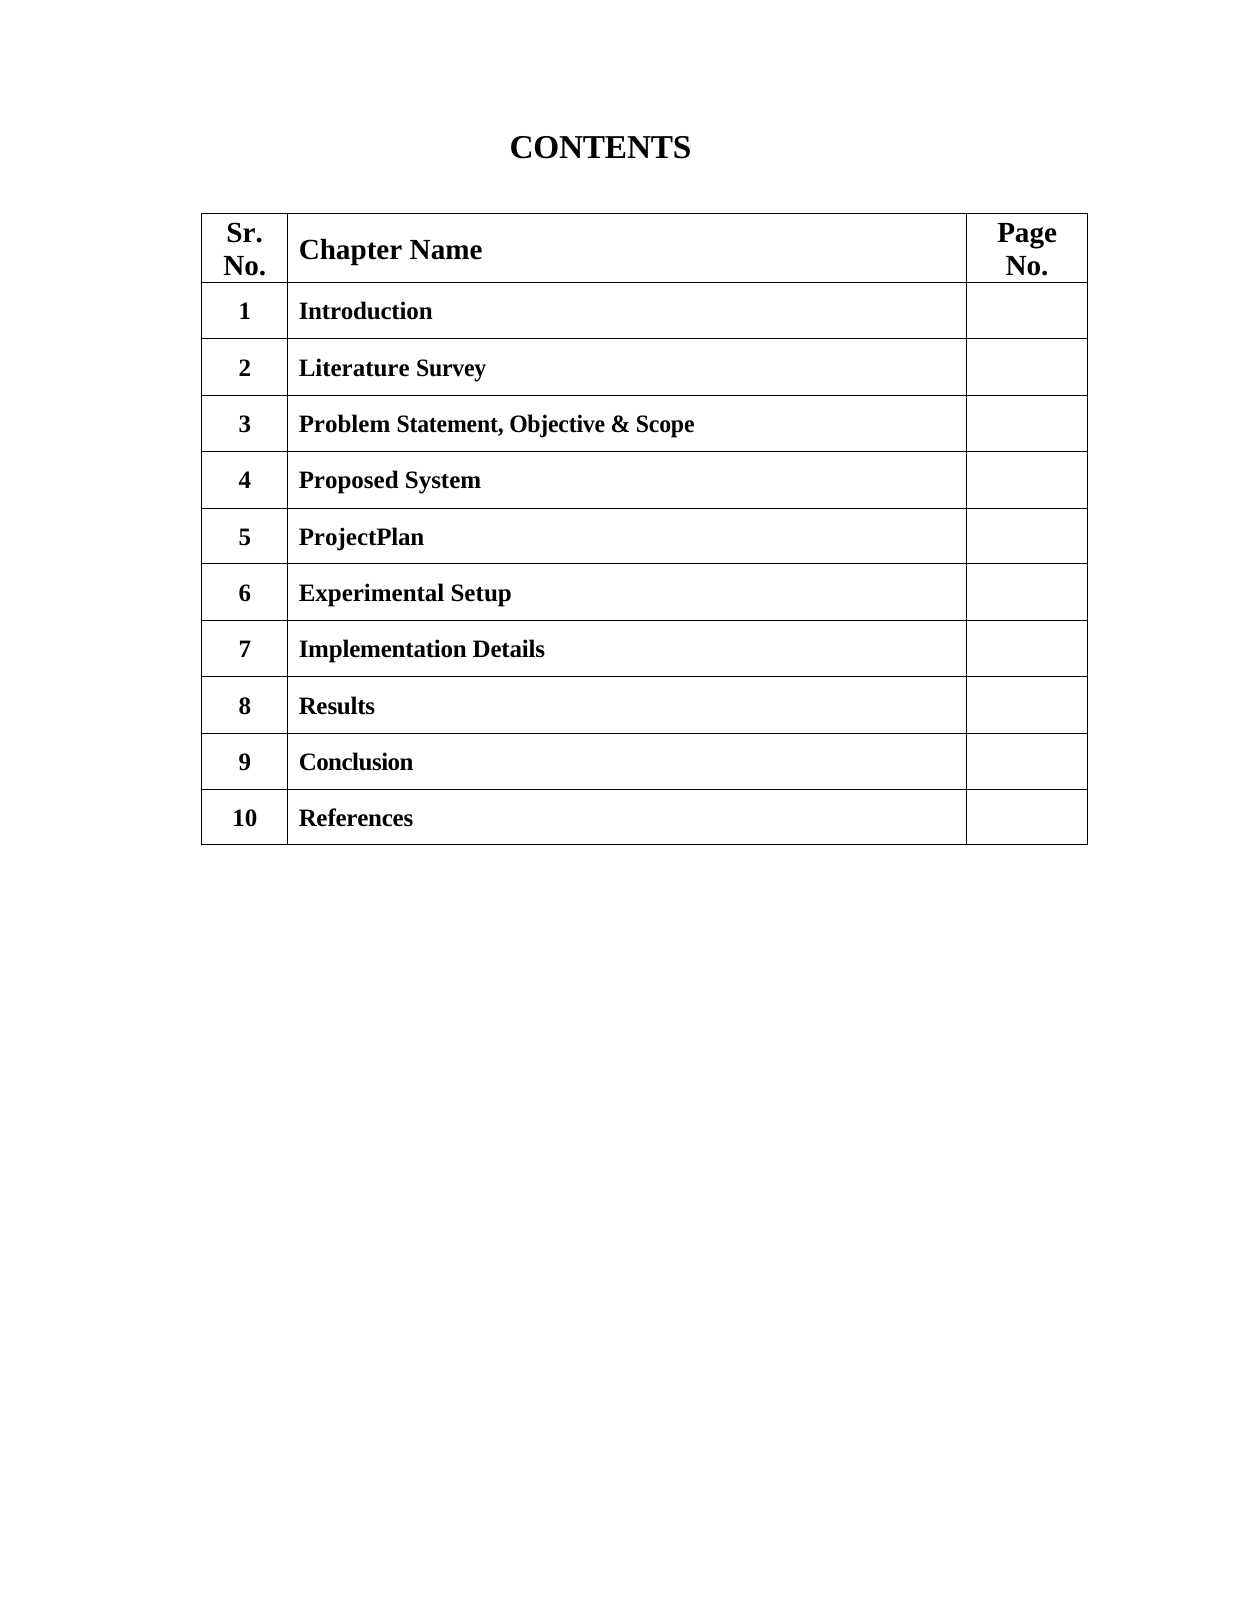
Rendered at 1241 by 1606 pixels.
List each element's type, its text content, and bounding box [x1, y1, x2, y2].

subtitle CONTENTS [48, 127, 1153, 165]
table_header Page No. [967, 214, 1087, 282]
table_cell [967, 621, 1087, 676]
table_cell 5 [202, 509, 287, 563]
table_header Sr. No. [202, 214, 287, 282]
table_cell Experimental Setup [288, 564, 966, 620]
table_cell References [288, 790, 966, 844]
table_cell Proposed System [288, 452, 966, 507]
table_cell [967, 396, 1087, 451]
table_cell 4 [202, 452, 287, 507]
table_cell 7 [202, 621, 287, 676]
table_cell Literature Survey [288, 339, 966, 395]
table_cell 3 [202, 396, 287, 451]
table_cell 2 [202, 339, 287, 395]
table_cell [967, 790, 1087, 844]
table_cell Implementation Details [288, 621, 966, 676]
table_cell ProjectPlan [288, 509, 966, 563]
table_cell Results [288, 677, 966, 733]
table_cell Introduction [288, 283, 966, 338]
table_cell 9 [202, 734, 287, 789]
table_cell 10 [202, 790, 287, 844]
table_cell [967, 564, 1087, 620]
table_cell [967, 452, 1087, 507]
table_cell Problem Statement, Objective & Scope [288, 396, 966, 451]
table_cell 8 [202, 677, 287, 733]
table_cell [967, 509, 1087, 563]
table_cell [967, 283, 1087, 338]
table_cell 1 [202, 283, 287, 338]
table_cell Conclusion [288, 734, 966, 789]
table_cell [967, 339, 1087, 395]
table_header Chapter Name [288, 214, 966, 282]
table_cell [967, 734, 1087, 789]
table_cell 6 [202, 564, 287, 620]
table_cell [967, 677, 1087, 733]
